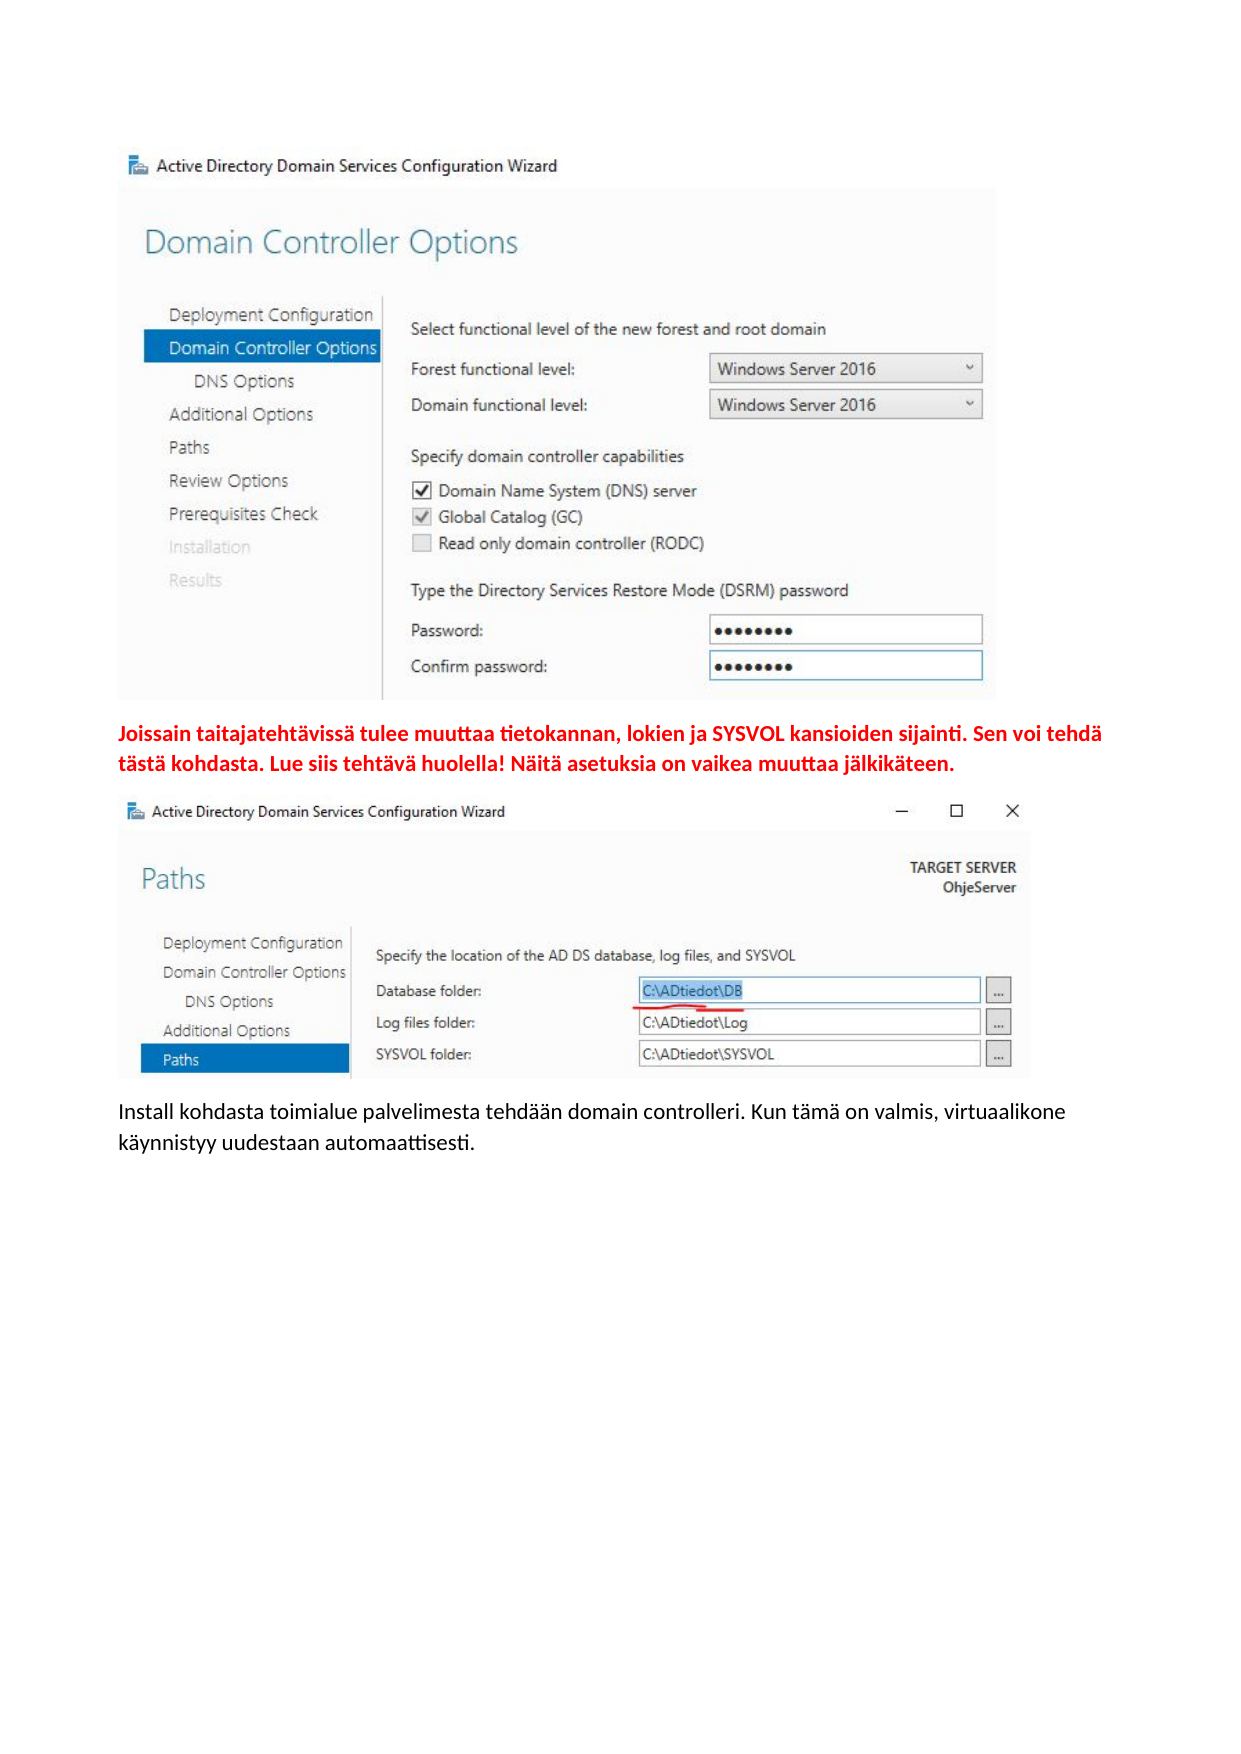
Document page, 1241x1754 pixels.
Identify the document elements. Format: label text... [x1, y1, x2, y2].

picture [118, 795, 1031, 1079]
picture [118, 147, 997, 700]
text Joissain taitajatehtävissä tulee muuttaa tietokannan, lokien ja SYSVOL kansioiden sijainti. Sen voi tehdä tästä kohdasta. Lue siis tehtävä huolella! Näitä asetuksia on vaikea muuttaa jälkikäteen. [118, 719, 1122, 777]
text Install kohdasta toimialue palvelimesta tehdään domain controlleri. Kun tämä on valmis, virtuaalikone käynnistyy uudestaan automaattisesti. [118, 1097, 1122, 1156]
